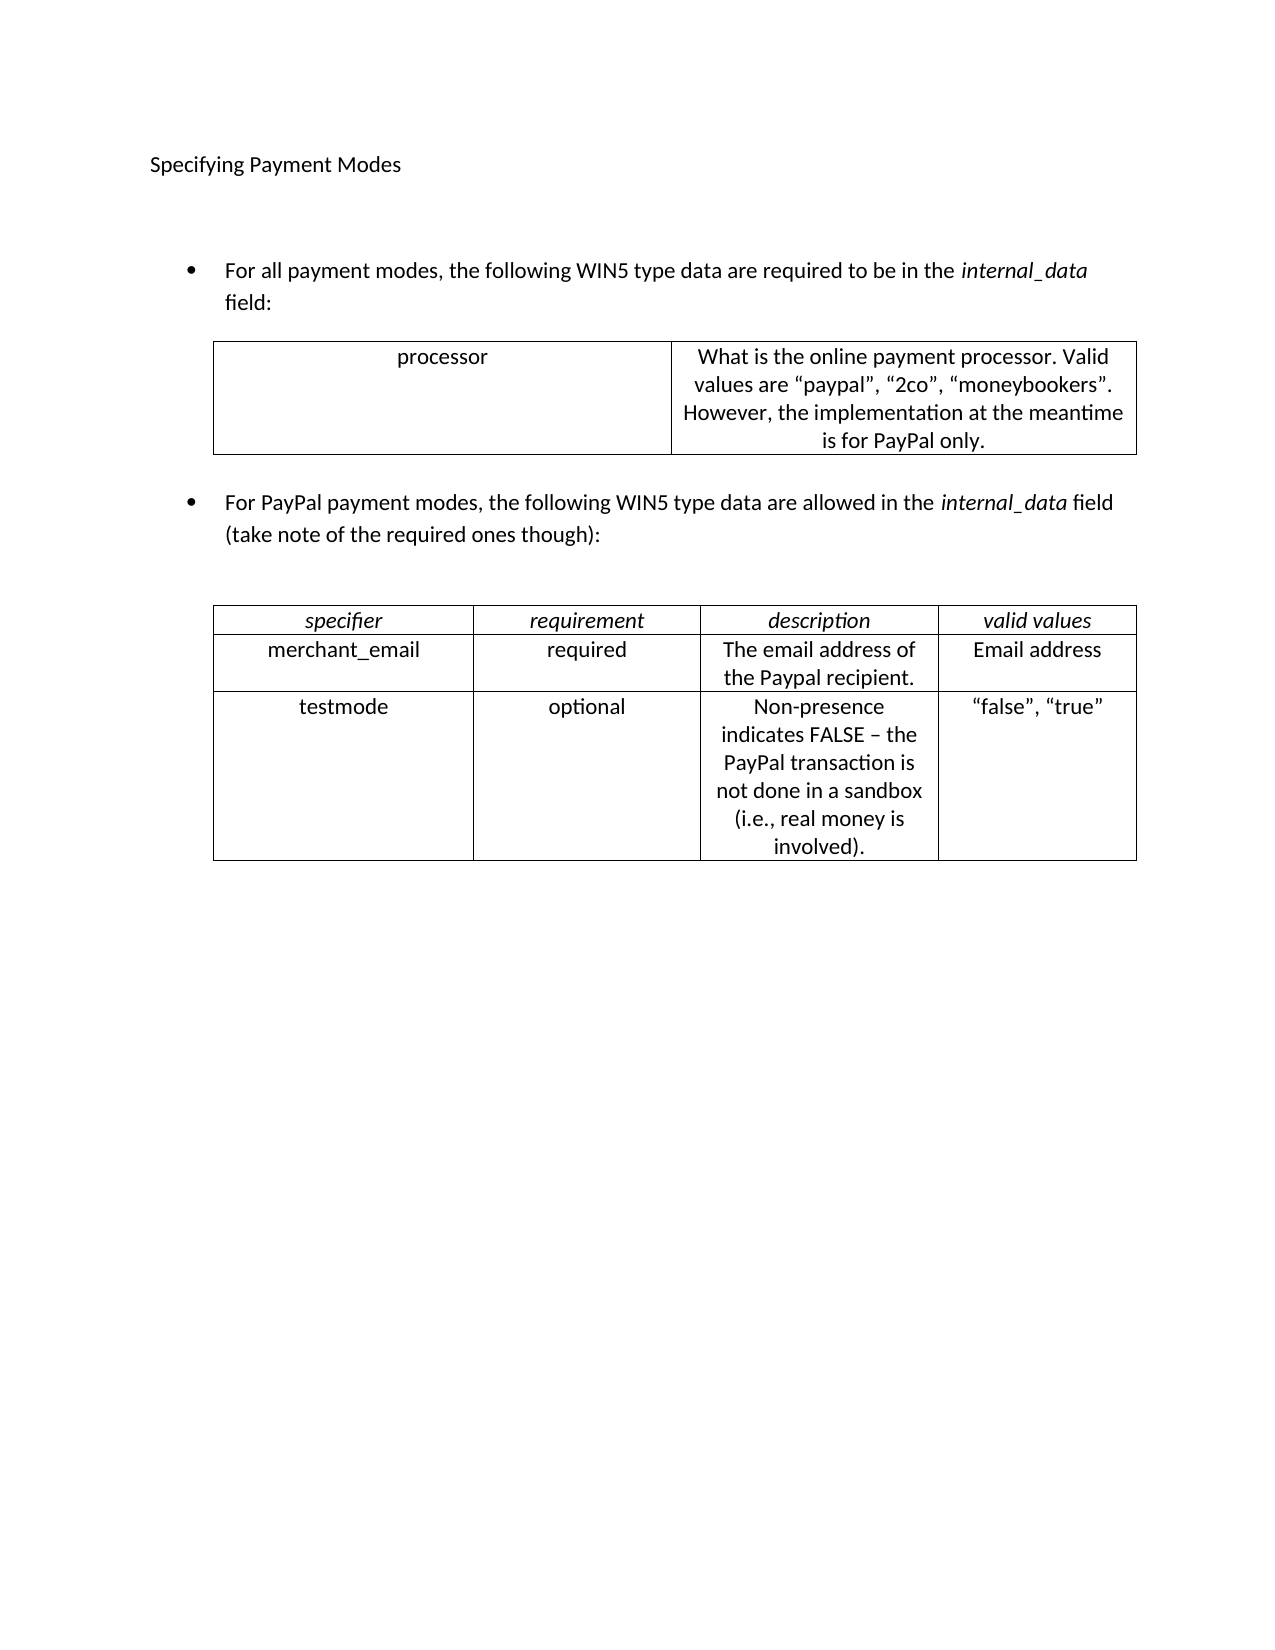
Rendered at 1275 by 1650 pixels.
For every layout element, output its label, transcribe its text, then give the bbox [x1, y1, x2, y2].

table_header requirement [474, 606, 700, 634]
table_header processor [214, 342, 671, 454]
table_cell optional [474, 692, 700, 860]
table_cell Email address [939, 635, 1136, 691]
table_cell merchant_email [214, 635, 473, 691]
table_header description [701, 606, 938, 634]
table_cell required [474, 635, 700, 691]
table_cell “false”, “true” [939, 692, 1136, 860]
table_cell The email address of the Paypal recipient. [701, 635, 938, 691]
list For all payment modes, the following WIN5 type data are required to be in the internal_data field: [187, 256, 1125, 316]
table_header specifier [214, 606, 473, 634]
list For PayPal payment modes, the following WIN5 type data are allowed in the internal_data field (take note of the required ones though): [187, 488, 1125, 548]
table_header valid values [939, 606, 1136, 634]
text Specifying Payment Modes [150, 150, 1125, 178]
table_cell testmode [214, 692, 473, 860]
table_header What is the online payment processor. Valid values are “paypal”, “2co”, “moneybookers”. However, the implementation at the meantime is for PayPal only. [672, 342, 1136, 454]
table_cell Non-presence indicates FALSE – the PayPal transaction is not done in a sandbox (i.e., real money is involved). [701, 692, 938, 860]
